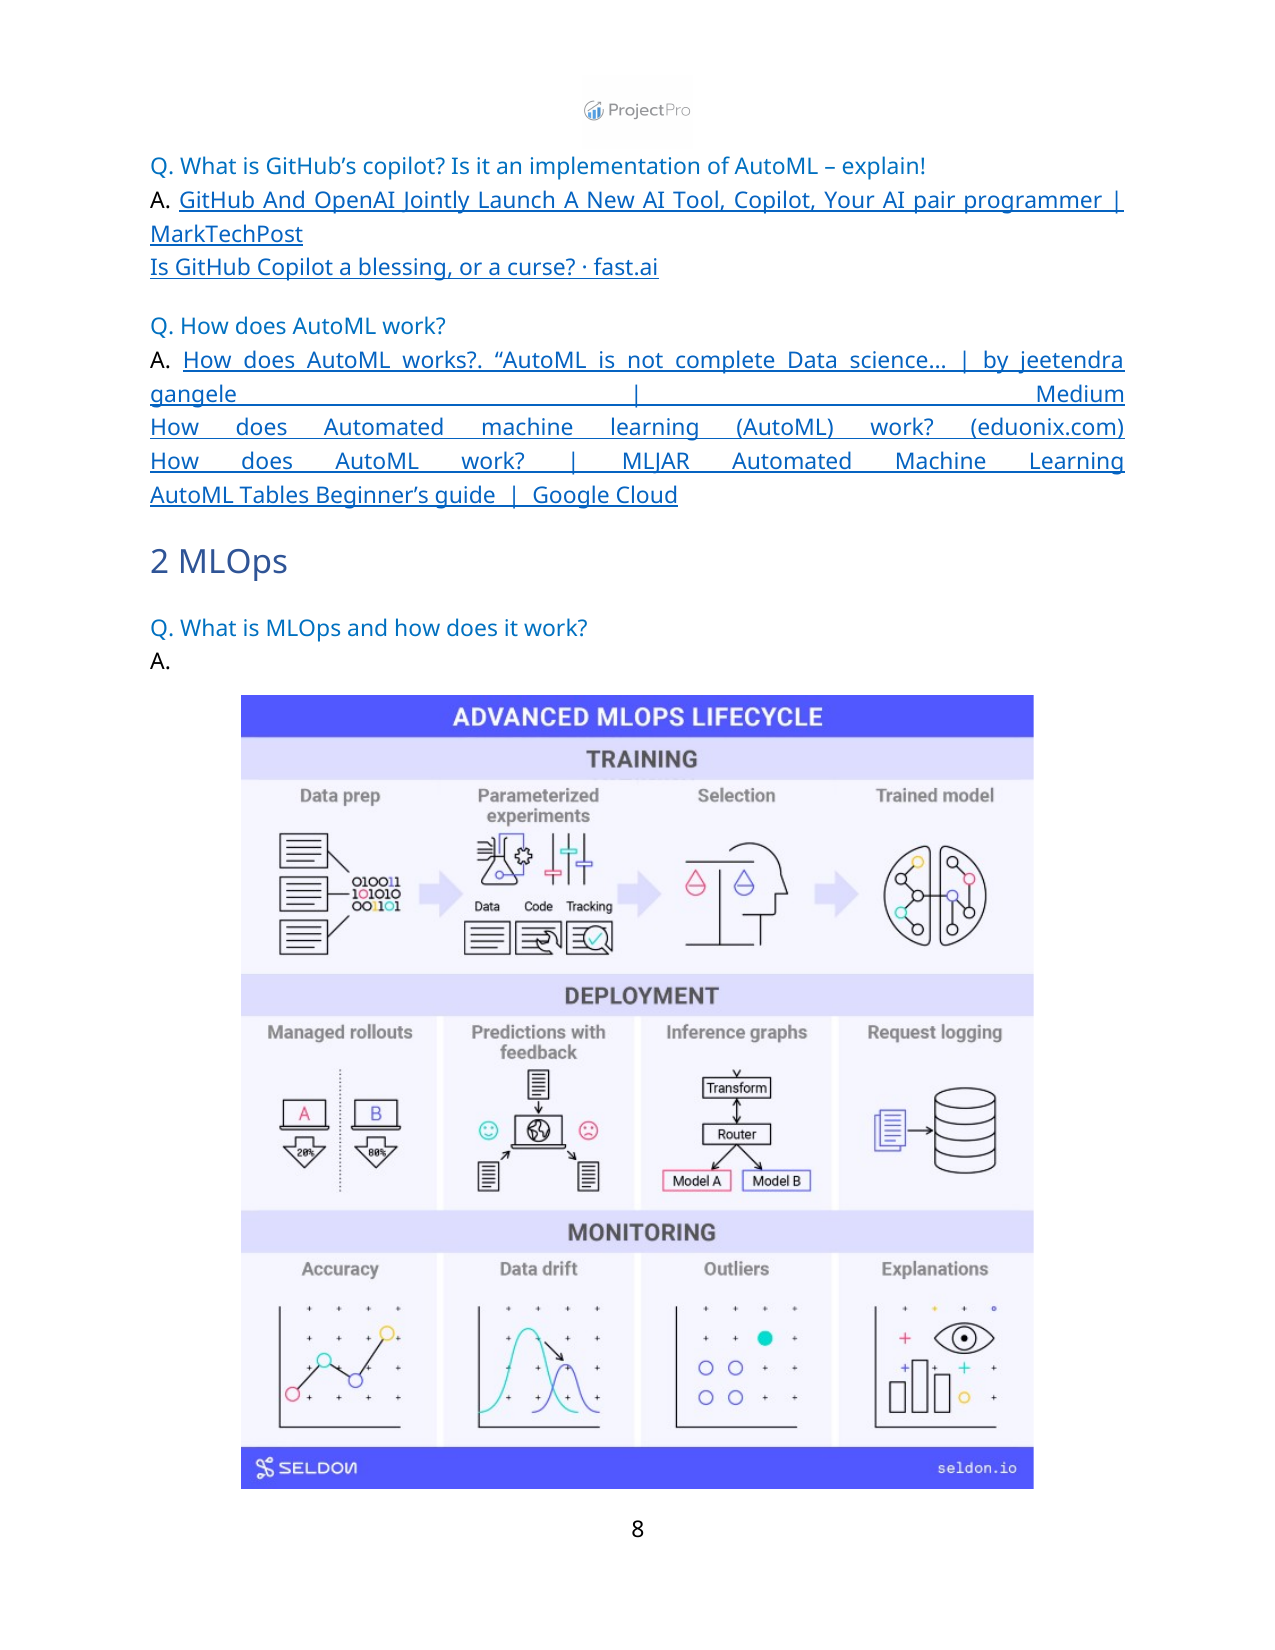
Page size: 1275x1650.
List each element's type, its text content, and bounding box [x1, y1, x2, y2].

picture [582, 75, 693, 149]
subtitle Q. What is MLOps and how does it work? [150, 611, 1125, 643]
text A. [150, 645, 1125, 676]
text A. How does AutoML works?. “AutoML is not complete Data science… | by jeetendra gangele | Medium How does Automated machine learning (AutoML) work? (eduonix.com) How does AutoML work? | MLJAR Automated Machine Learning AutoML Tables Beginner’s guide | Google Cloud [150, 344, 1125, 404]
subtitle Q. How does AutoML work? [150, 310, 1125, 341]
text A. How does AutoML works?. “AutoML is not complete Data science… | by jeetendra gangele | Medium How does Automated machine learning (AutoML) work? (eduonix.com) How does AutoML work? | MLJAR Automated Machine Learning AutoML Tables Beginner’s guide | Google Cloud [150, 439, 1125, 471]
subtitle 2 MLOps [150, 537, 1125, 583]
subtitle Q. What is GitHub’s copilot? Is it an implementation of AutoML – explain! [150, 150, 1125, 181]
text A. GitHub And OpenAI Jointly Launch A New AI Tool, Copilot, Your AI pair programmer | MarkTechPost Is GitHub Copilot a blessing, or a curse? · fast.ai [150, 184, 1125, 282]
text A. How does AutoML works?. “AutoML is not complete Data science… | by jeetendra gangele | Medium How does Automated machine learning (AutoML) work? (eduonix.com) How does AutoML work? | MLJAR Automated Machine Learning AutoML Tables Beginner’s guide | Google Cloud [150, 406, 1125, 438]
picture [241, 695, 1034, 1489]
text A. How does AutoML works?. “AutoML is not complete Data science… | by jeetendra gangele | Medium How does Automated machine learning (AutoML) work? (eduonix.com) How does AutoML work? | MLJAR Automated Machine Learning AutoML Tables Beginner’s guide | Google Cloud [150, 473, 1125, 510]
